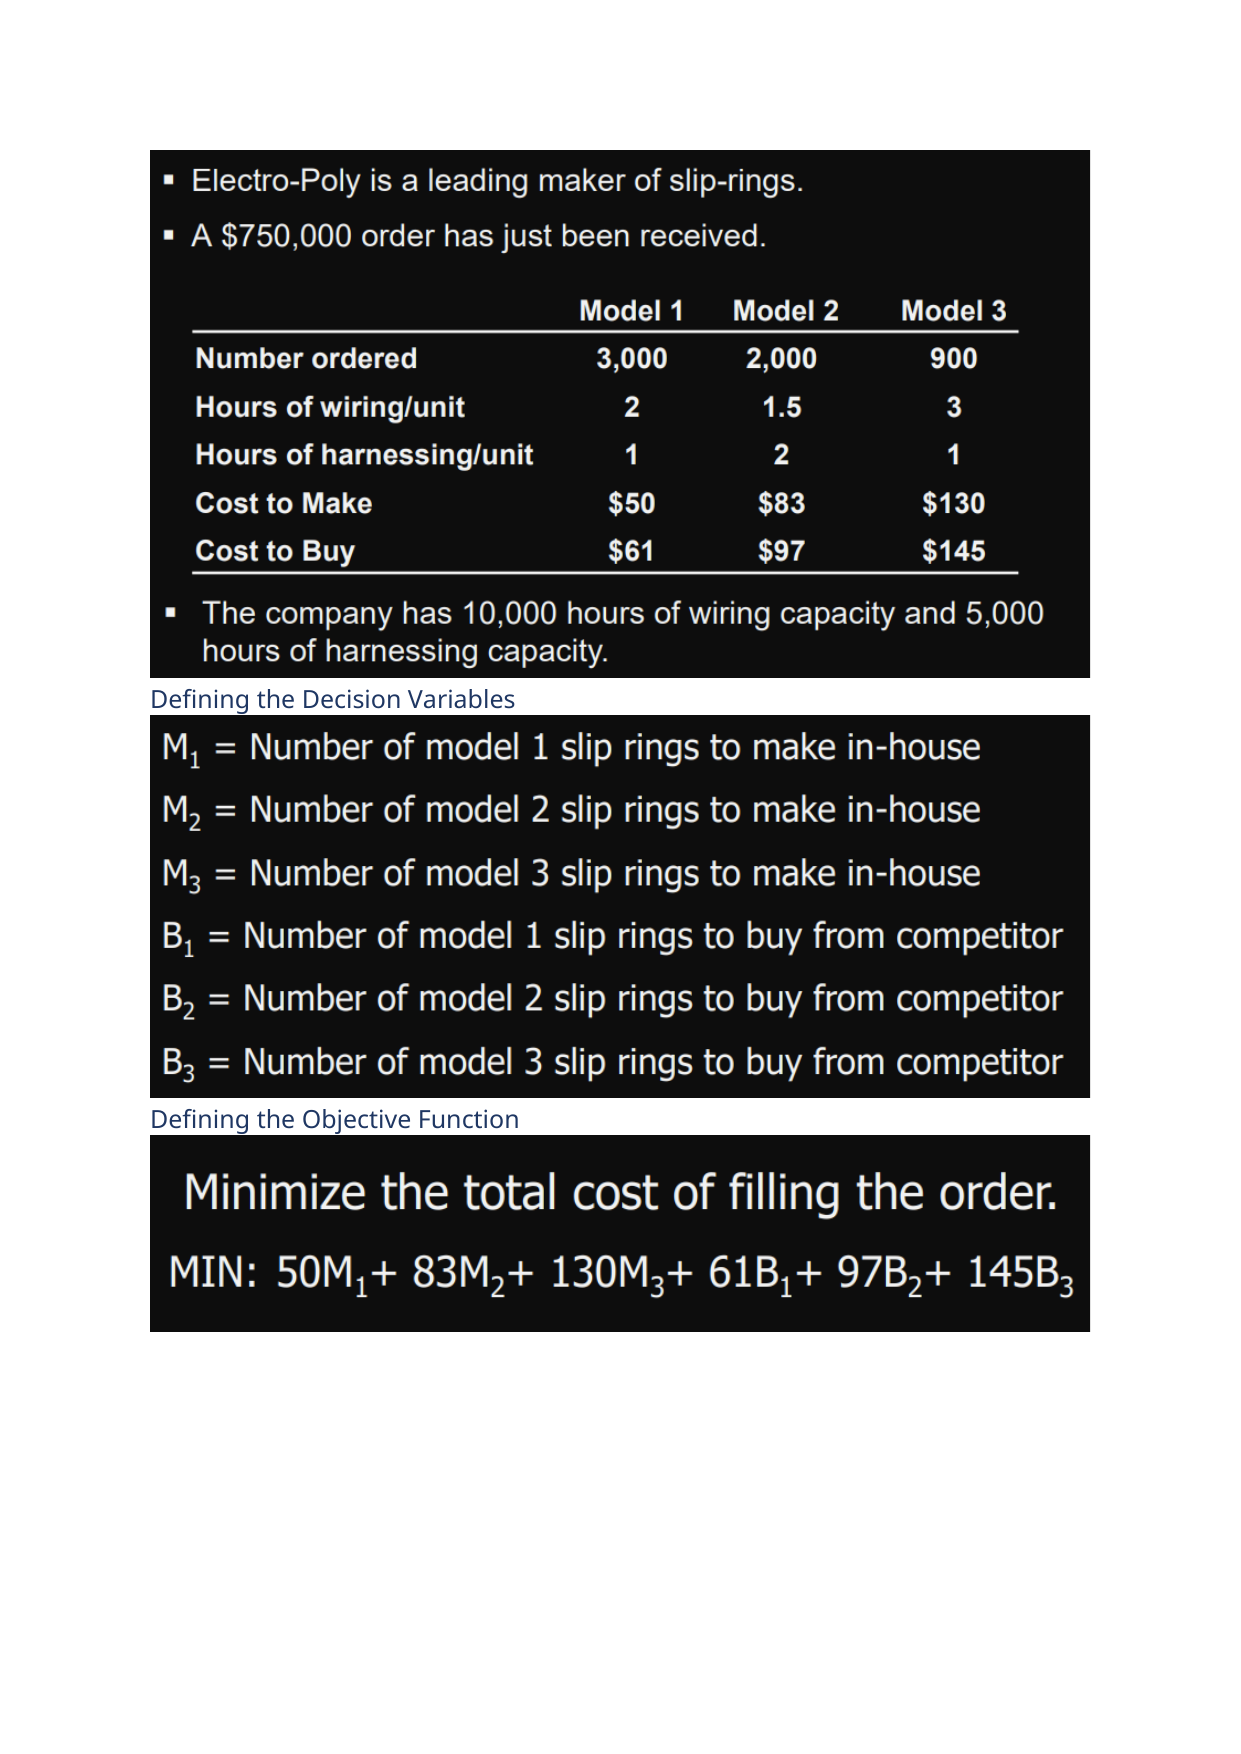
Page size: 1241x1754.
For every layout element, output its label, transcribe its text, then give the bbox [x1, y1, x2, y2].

subtitle Defining the Decision Variables [150, 682, 1090, 715]
subtitle Defining the Objective Function [150, 1102, 1090, 1135]
picture [150, 715, 1091, 1098]
picture [150, 1135, 1091, 1332]
picture [150, 150, 1091, 678]
